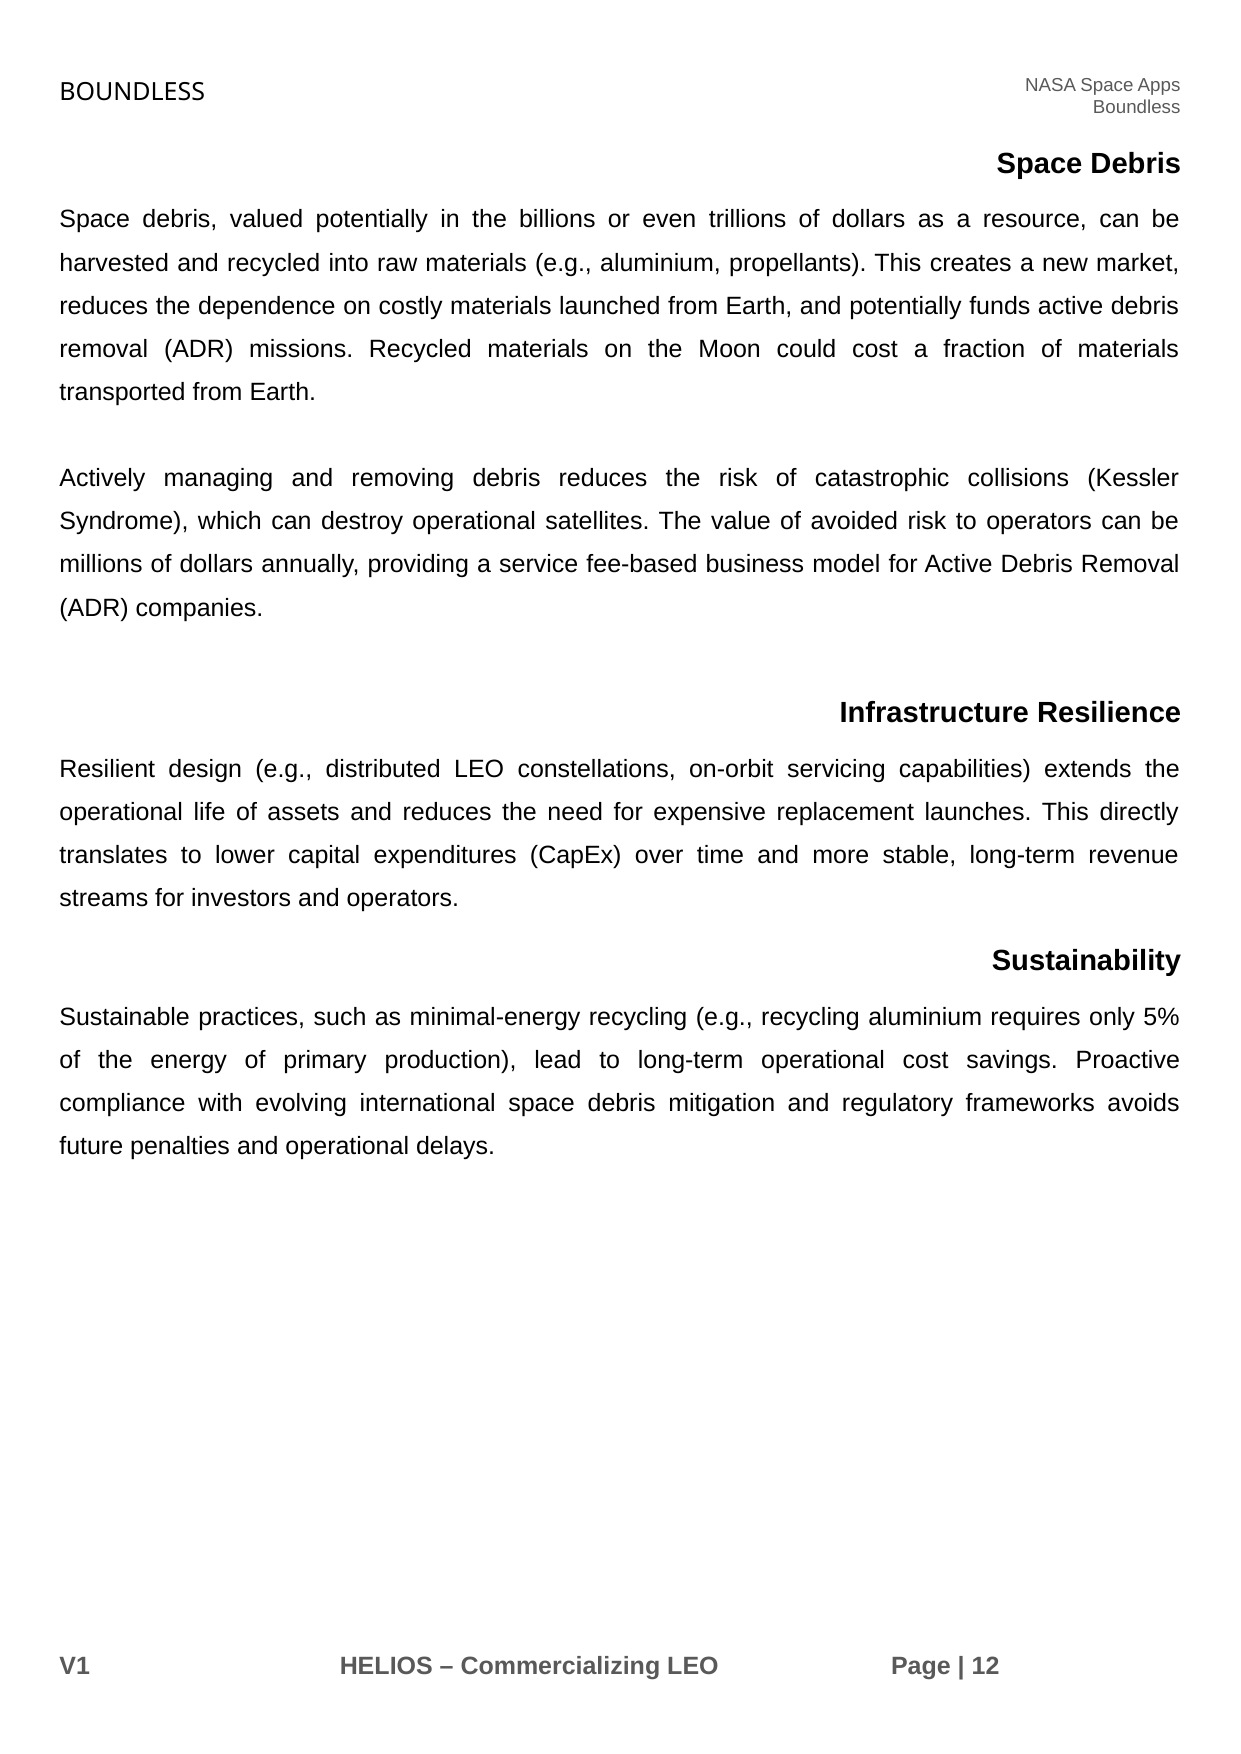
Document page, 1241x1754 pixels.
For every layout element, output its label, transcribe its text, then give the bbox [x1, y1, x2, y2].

text Space debris, valued potentially in the billions or even trillions of dollars as a resource, can be harvested and recycled into raw materials (e.g., aluminium, propellants). This creates a new market, reduces the dependence on costly materials launched from Earth, and potentially funds active debris removal (ADR) missions. Recycled materials on the Moon could cost a fraction of materials transported from Earth. [59, 204, 1181, 406]
text Resilient design (e.g., distributed LEO constellations, on-orbit servicing capabilities) extends the operational life of assets and reduces the need for expensive replacement launches. This directly translates to lower capital expenditures (CapEx) over time and more stable, long-term revenue streams for investors and operators. [59, 754, 1181, 912]
subtitle Infrastructure Resilience [59, 695, 1181, 729]
text Sustainable practices, such as minimal-energy recycling (e.g., recycling aluminium requires only 5% of the energy of primary production), lead to long-term operational cost savings. Proactive compliance with evolving international space debris mitigation and regulatory frameworks avoids future penalties and operational delays. [59, 1002, 1181, 1160]
text Actively managing and removing debris reduces the risk of catastrophic collisions (Kessler Syndrome), which can destroy operational satellites. The value of avoided risk to operators can be millions of dollars annually, providing a service fee-based business model for Active Debris Removal (ADR) companies. [59, 463, 1181, 621]
subtitle Sustainability [59, 943, 1181, 977]
subtitle Space Debris [59, 146, 1181, 179]
